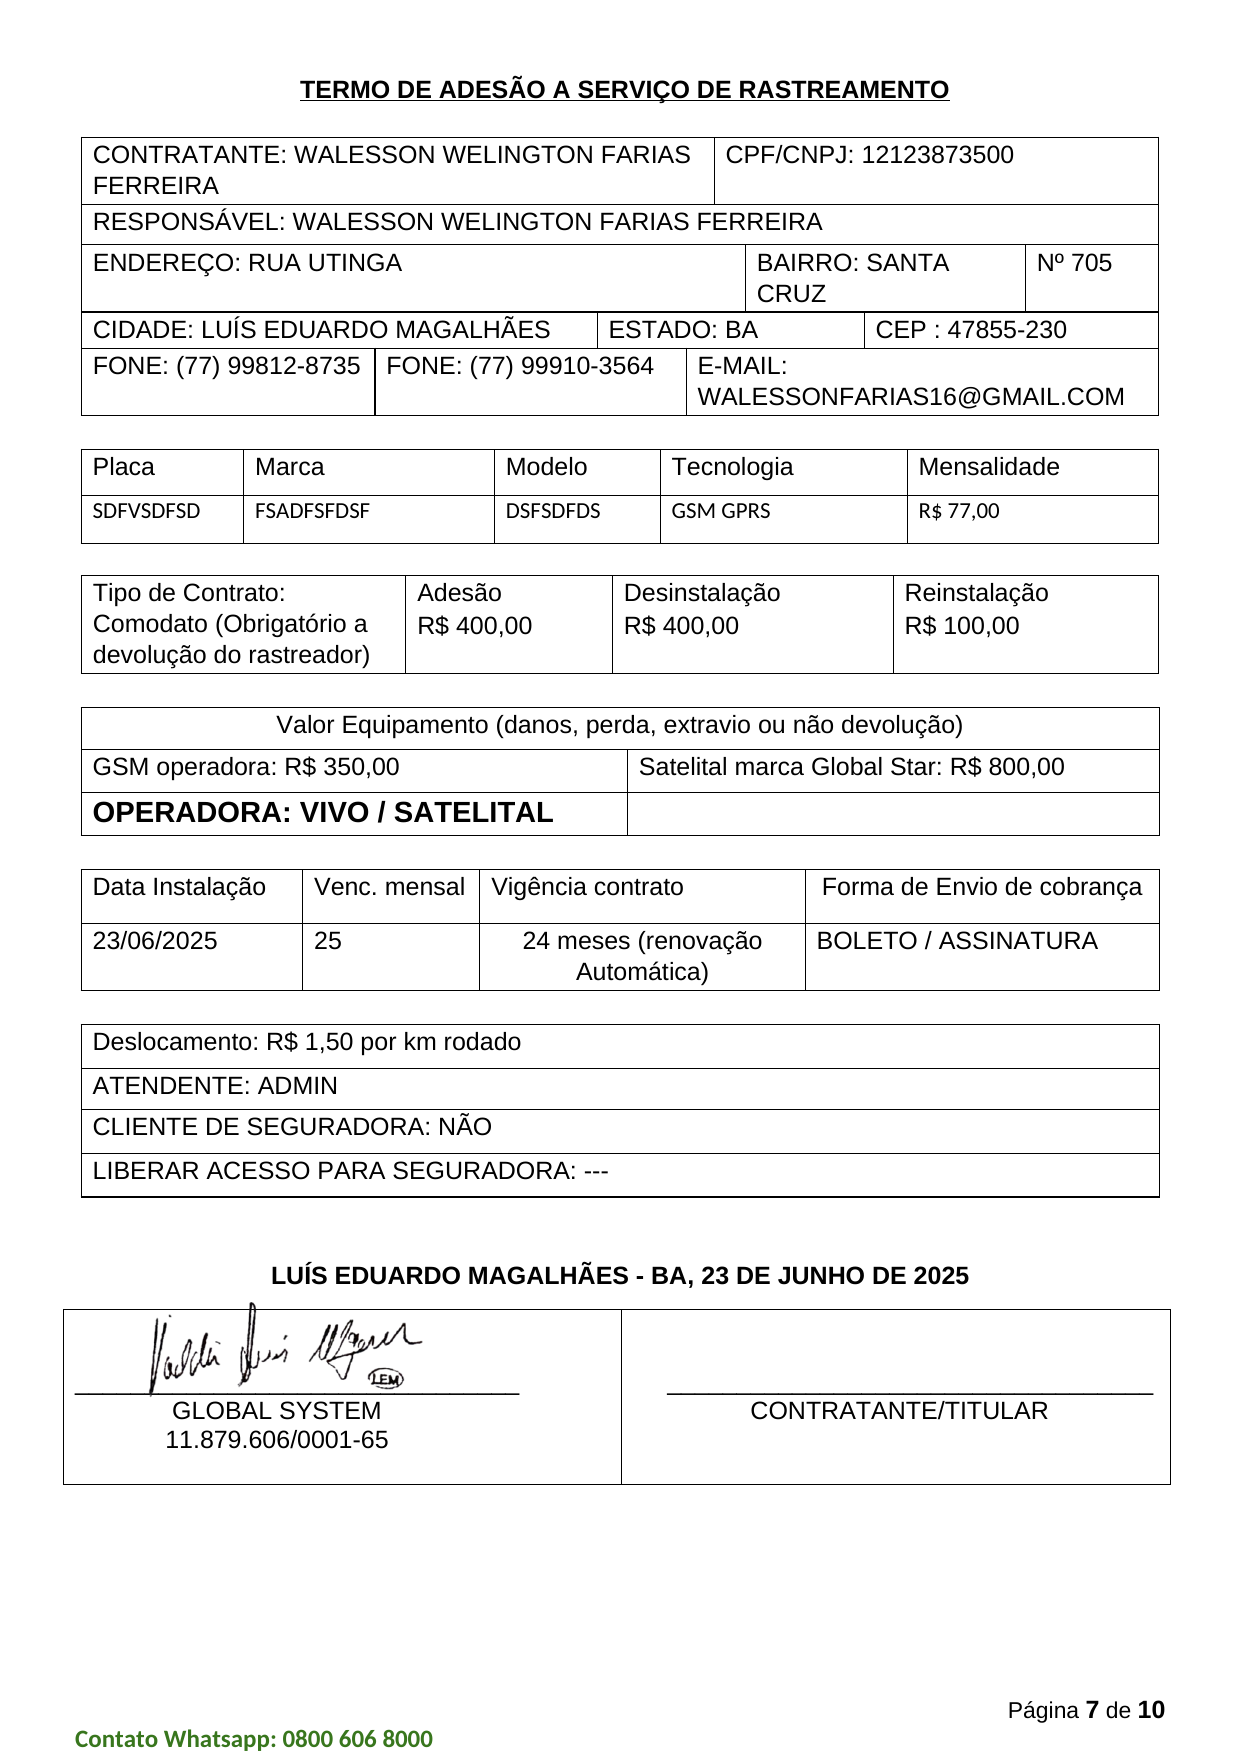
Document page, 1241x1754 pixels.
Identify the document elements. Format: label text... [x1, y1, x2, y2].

table_cell E-MAIL: WALESSONFARIAS16@GMAIL.COM [687, 349, 1158, 414]
table_cell [628, 793, 1159, 835]
table_cell Satelital marca Global Star: R$ 800,00 [628, 750, 1159, 792]
table_header Placa [82, 450, 243, 495]
table_cell CLIENTE DE SEGURADORA: NÃO [82, 1110, 1159, 1153]
table_cell DSFSDFDS [495, 496, 660, 543]
table_cell CEP : 47855-230 [865, 313, 1158, 347]
table_header Deslocamento: R$ 1,50 por km rodado [82, 1025, 1159, 1067]
table_cell BAIRRO: SANTA CRUZ [746, 245, 1025, 311]
table_header CONTRATANTE: WALESSON WELINGTON FARIAS FERREIRA [82, 138, 714, 204]
table_cell GSM operadora: R$ 350,00 [82, 750, 627, 792]
table_header Vigência contrato [480, 870, 805, 923]
table_header ___________________________________ CONTRATANTE/TITULAR [622, 1310, 1170, 1484]
table_cell ATENDENTE: ADMIN [82, 1069, 1159, 1109]
table_header Tipo de Contrato: Comodato (Obrigatório a devolução do rastreador) [82, 576, 405, 673]
table_cell FONE: (77) 99910-3564 [376, 349, 686, 414]
table_header Modelo [495, 450, 660, 495]
table_cell ENDEREÇO: RUA UTINGA [82, 245, 745, 311]
table_header Valor Equipamento (danos, perda, extravio ou não devolução) [82, 708, 1159, 749]
table_cell 23/06/2025 [82, 924, 302, 990]
table_cell 24 meses (renovação Automática) [480, 924, 805, 990]
table_cell LIBERAR ACESSO PARA SEGURADORA: --- [82, 1154, 1159, 1196]
table_cell RESPONSÁVEL: WALESSON WELINGTON FARIAS FERREIRA [82, 205, 1158, 244]
table_cell FONE: (77) 99812-8735 [82, 349, 374, 414]
table_header Desinstalação R$ 400,00 [613, 576, 893, 673]
text TERMO DE ADESÃO A SERVIÇO DE RASTREAMENTO [225, 75, 1165, 104]
table_header Mensalidade [908, 450, 1158, 495]
table_cell R$ 77,00 [908, 496, 1158, 543]
table_cell ESTADO: BA [598, 313, 864, 347]
table_header Forma de Envio de cobrança [806, 870, 1159, 923]
picture [137, 1302, 431, 1403]
table_cell FSADFSFDSF [244, 496, 494, 543]
table_cell BOLETO / ASSINATURA [806, 924, 1159, 990]
table_cell SDFVSDFSD [82, 496, 243, 543]
table_header CPF/CNPJ: 12123873500 [715, 138, 1158, 204]
table_cell GSM GPRS [661, 496, 907, 543]
text LUÍS EDUARDO MAGALHÃES - BA, 23 DE JUNHO DE 2025 [75, 1261, 1165, 1290]
table_header Reinstalação R$ 100,00 [894, 576, 1158, 673]
table_header Venc. mensal [303, 870, 479, 923]
table_cell OPERADORA: VIVO / SATELITAL [82, 793, 627, 835]
table_header ________________________________ GLOBAL SYSTEM 11.879.606/0001-65 [64, 1310, 621, 1484]
table_header Marca [244, 450, 494, 495]
table_header Data Instalação [82, 870, 302, 923]
table_cell CIDADE: LUÍS EDUARDO MAGALHÃES [82, 313, 597, 347]
table_cell 25 [303, 924, 479, 990]
table_header Tecnologia [661, 450, 907, 495]
table_header Adesão R$ 400,00 [406, 576, 612, 673]
table_cell Nº 705 [1026, 245, 1158, 311]
